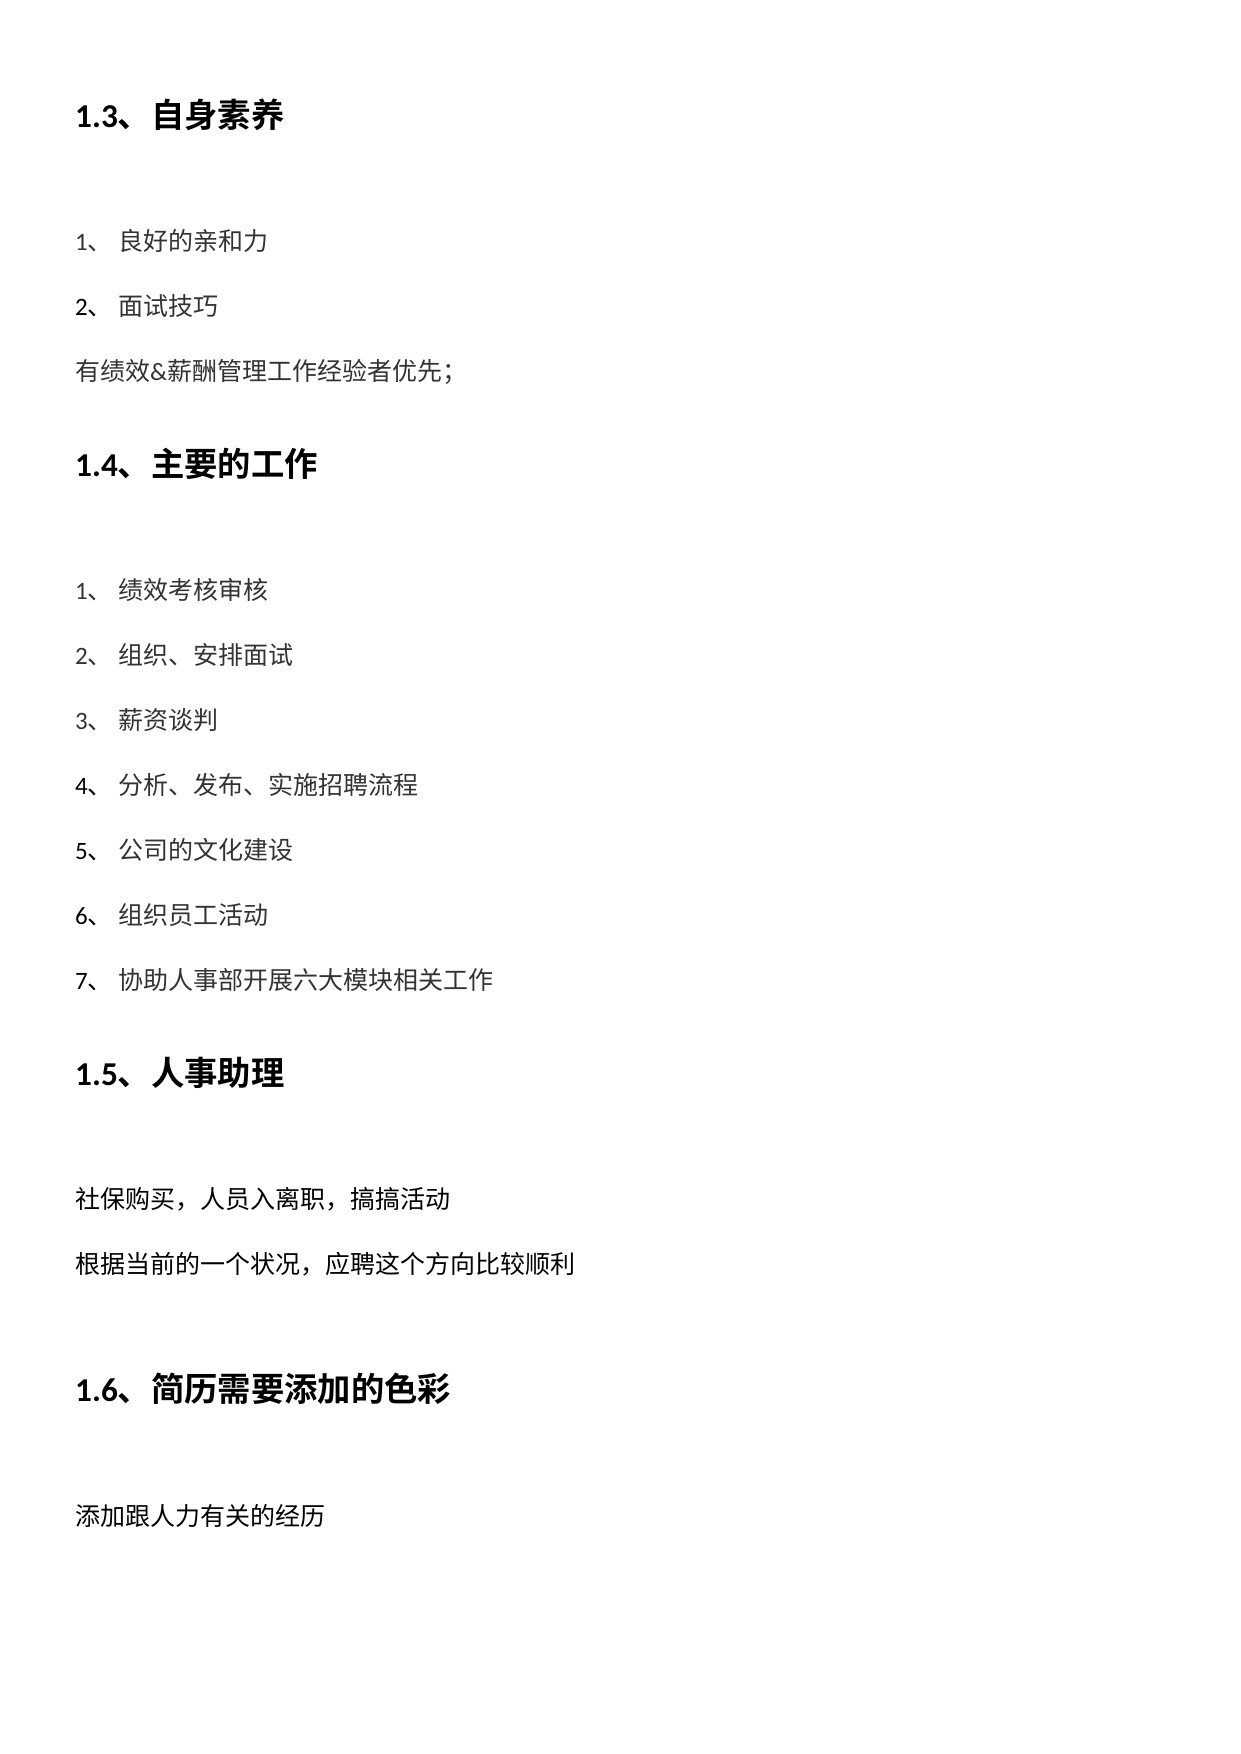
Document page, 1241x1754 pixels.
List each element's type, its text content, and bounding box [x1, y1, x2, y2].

text 社保购买，人员入离职，搞搞活动 [75, 1165, 1165, 1230]
list 分析、发布、实施招聘流程 [75, 751, 1165, 816]
subtitle 1.3、自身素养 [75, 81, 1165, 146]
list 组织员工活动 [75, 881, 1165, 946]
list 面试技巧 [75, 272, 1165, 337]
subtitle 1.5、人事助理 [75, 1038, 1165, 1103]
subtitle 1.6、简历需要添加的色彩 [75, 1355, 1165, 1420]
list 良好的亲和力 [75, 207, 1165, 272]
subtitle 1.4、主要的工作 [75, 429, 1165, 494]
text 添加跟人力有关的经历 [75, 1482, 1165, 1547]
list 组织、安排面试 [75, 621, 1165, 686]
list 绩效考核审核 [75, 556, 1165, 621]
list 薪资谈判 [75, 686, 1165, 751]
text 有绩效&薪酬管理工作经验者优先； [75, 337, 1165, 402]
list 协助人事部开展六大模块相关工作 [75, 946, 1165, 1011]
text 根据当前的一个状况，应聘这个方向比较顺利 [75, 1230, 1165, 1295]
list 公司的文化建设 [75, 816, 1165, 881]
